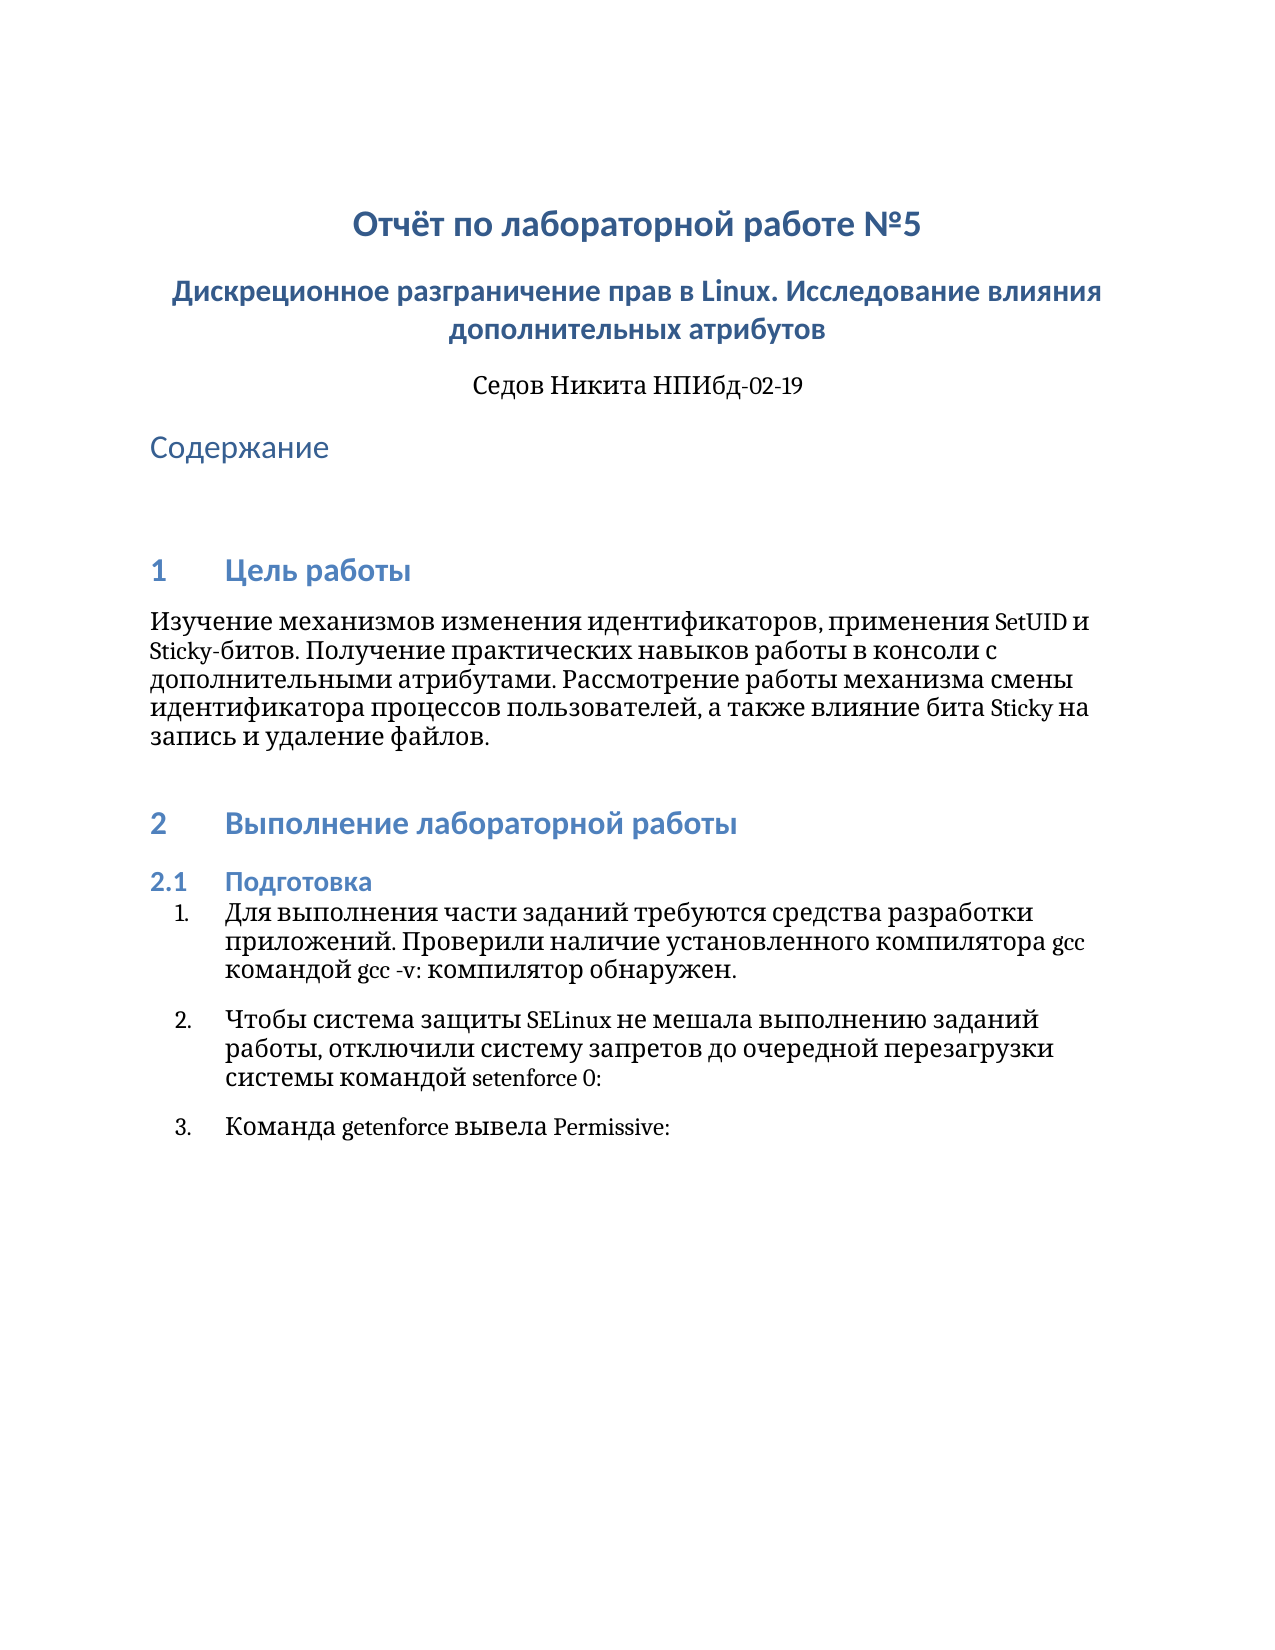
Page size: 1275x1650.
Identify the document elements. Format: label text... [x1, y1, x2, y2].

list Команда getenforce вывела Permissive: [175, 1113, 1125, 1142]
text Седов Никита НПИбд-02-19 [150, 372, 1125, 401]
subtitle 2.1 Подготовка [150, 863, 1125, 899]
subtitle 2 Выполнение лабораторной работы [150, 802, 1125, 842]
title Отчёт по лабораторной работе №5 [150, 200, 1125, 246]
text Изучение механизмов изменения идентификаторов, применения SetUID и Sticky-битов. Получение практических навыков работы в консоли с дополнительными атрибутами. Рассмотрение работы механизма смены идентификатора процессов пользователей, а также влияние бита Sticky на запись и удаление файлов. [150, 608, 1125, 752]
subtitle Дискреционное разграничение прав в Linux. Исследование влияния дополнительных атрибутов [150, 271, 1125, 347]
subtitle 1 Цель работы [150, 548, 1125, 589]
list Для выполнения части заданий требуются средства разработки приложений. Проверили наличие установленного компилятора gcc командой gcc -v: компилятор обнаружен. [175, 899, 1125, 985]
list Чтобы система защиты SELinux не мешала выполнению заданий работы, отключили систему запретов до очередной перезагрузки системы командой setenforce 0: [175, 1006, 1125, 1092]
